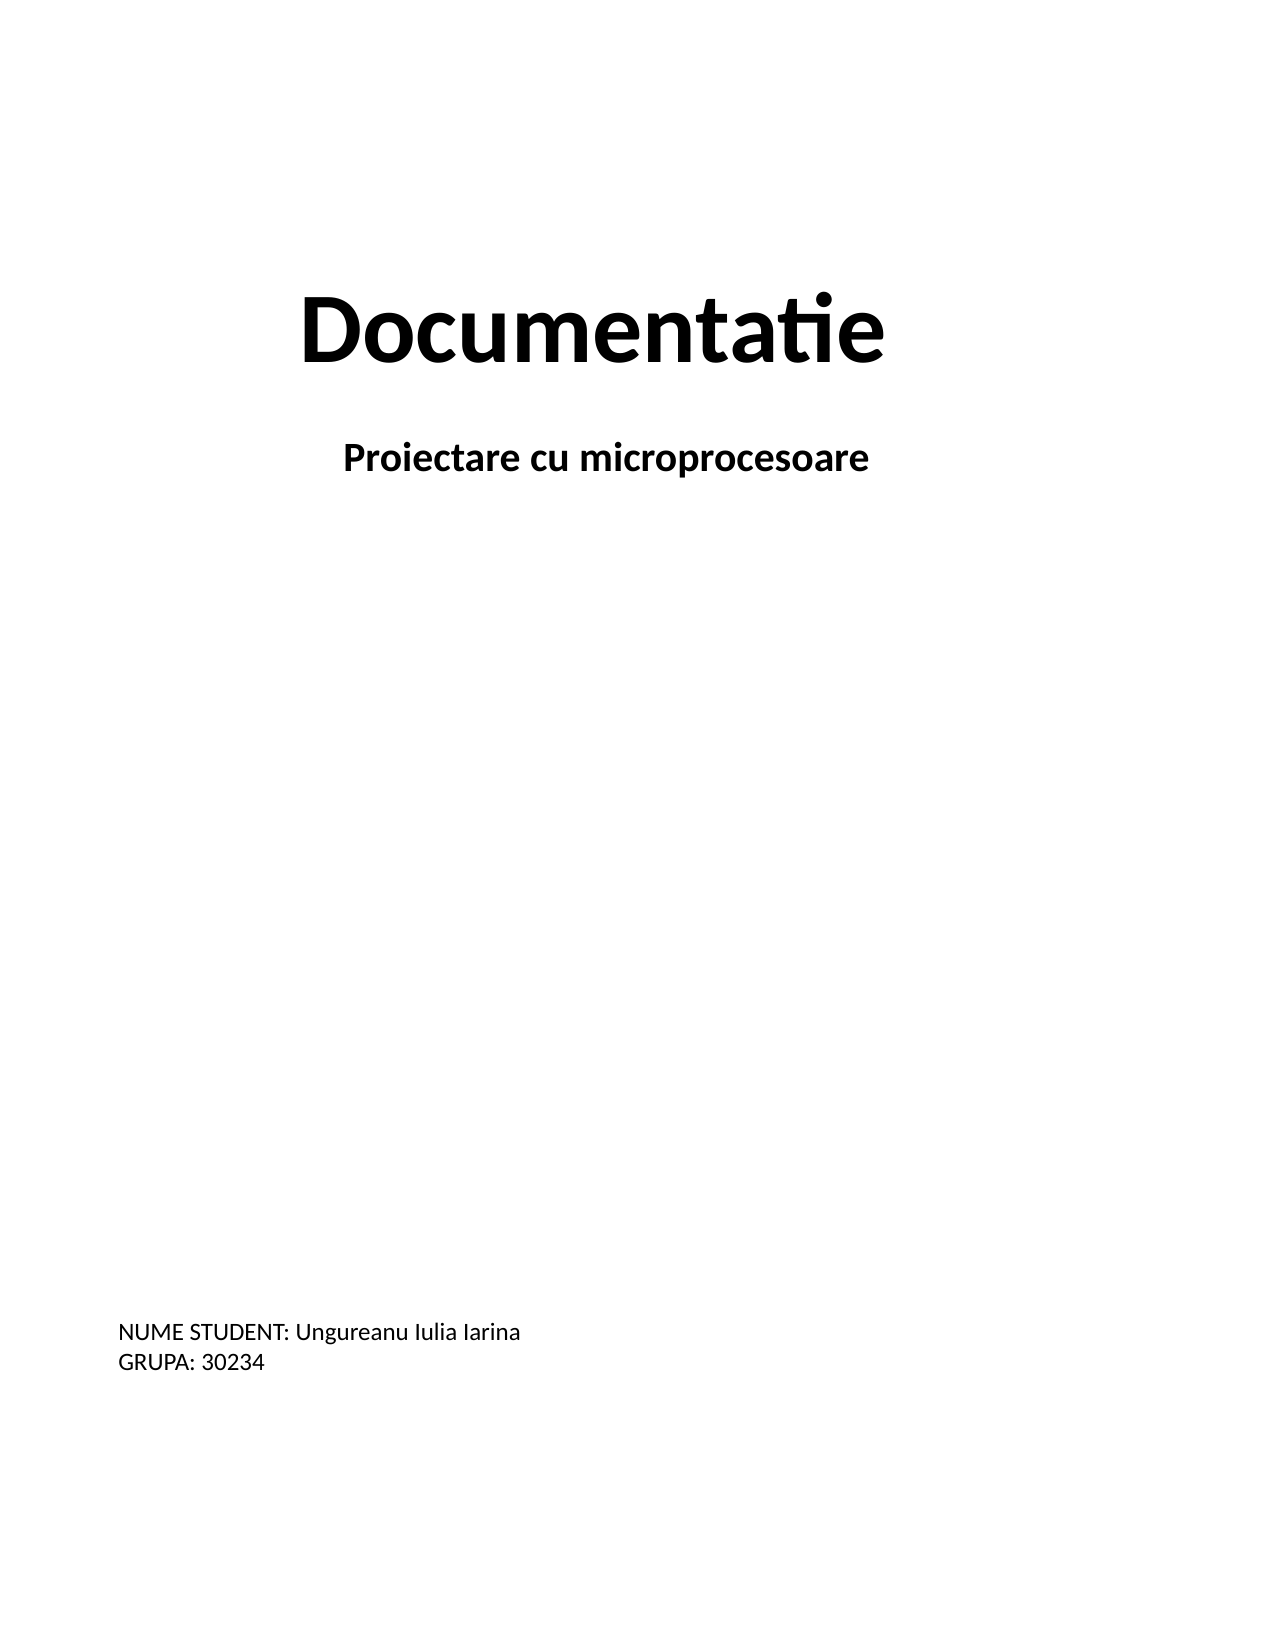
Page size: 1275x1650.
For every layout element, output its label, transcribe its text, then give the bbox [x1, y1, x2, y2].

title Documentatie [118, 265, 1157, 387]
title Proiectare cu microprocesoare [268, 431, 1157, 481]
text GRUPA: 30234 [118, 1346, 1157, 1377]
text NUME STUDENT: Ungureanu Iulia Iarina [118, 1316, 1157, 1346]
